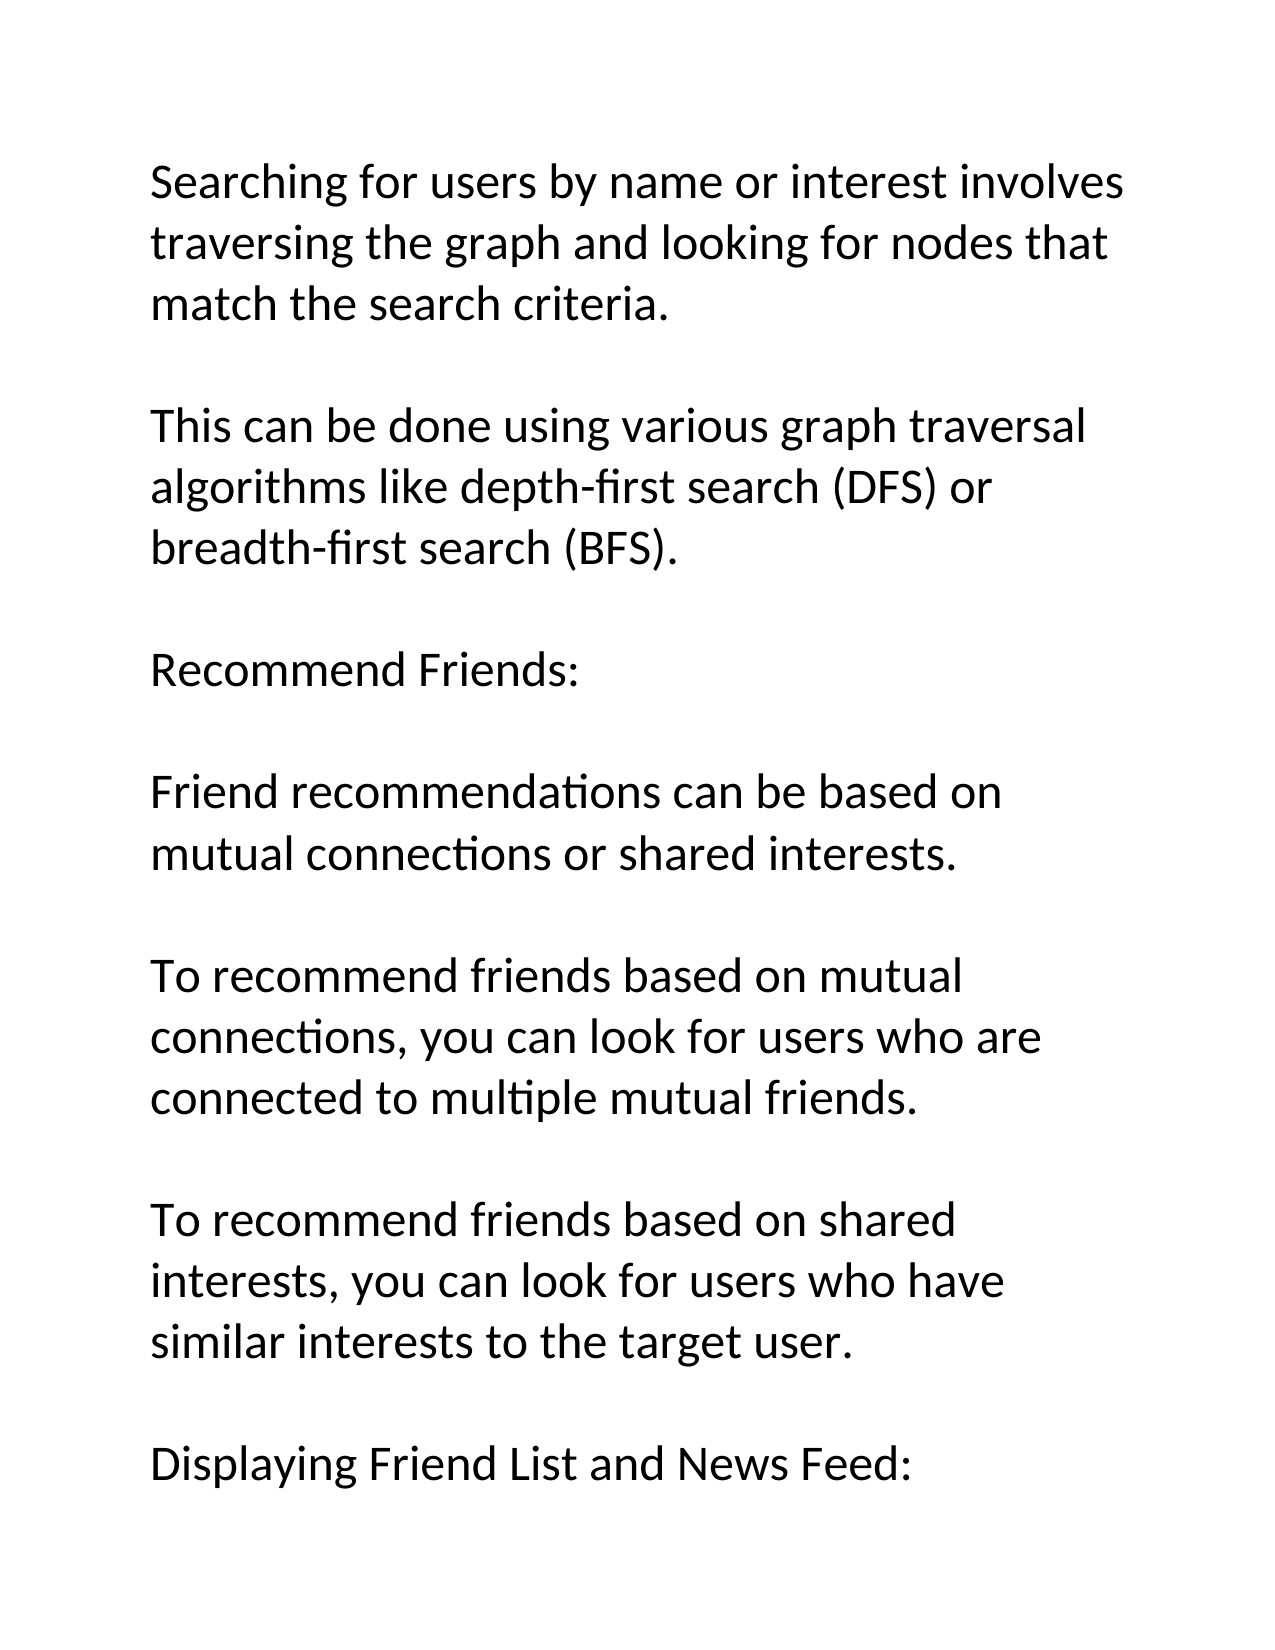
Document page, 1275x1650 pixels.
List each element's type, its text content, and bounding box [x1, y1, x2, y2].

text Displaying Friend List and News Feed: [150, 1432, 1125, 1493]
text To recommend friends based on mutual connections, you can look for users who are connected to multiple mutual friends. [150, 943, 1125, 1127]
text Searching for users by name or interest involves traversing the graph and looking for nodes that match the search criteria. [150, 150, 1125, 333]
text Friend recommendations can be based on mutual connections or shared interests. [150, 760, 1125, 882]
text To recommend friends based on shared interests, you can look for users who have similar interests to the target user. [150, 1188, 1125, 1371]
text Recommend Friends: [150, 638, 1125, 699]
text This can be done using various graph traversal algorithms like depth-first search (DFS) or breadth-first search (BFS). [150, 394, 1125, 577]
